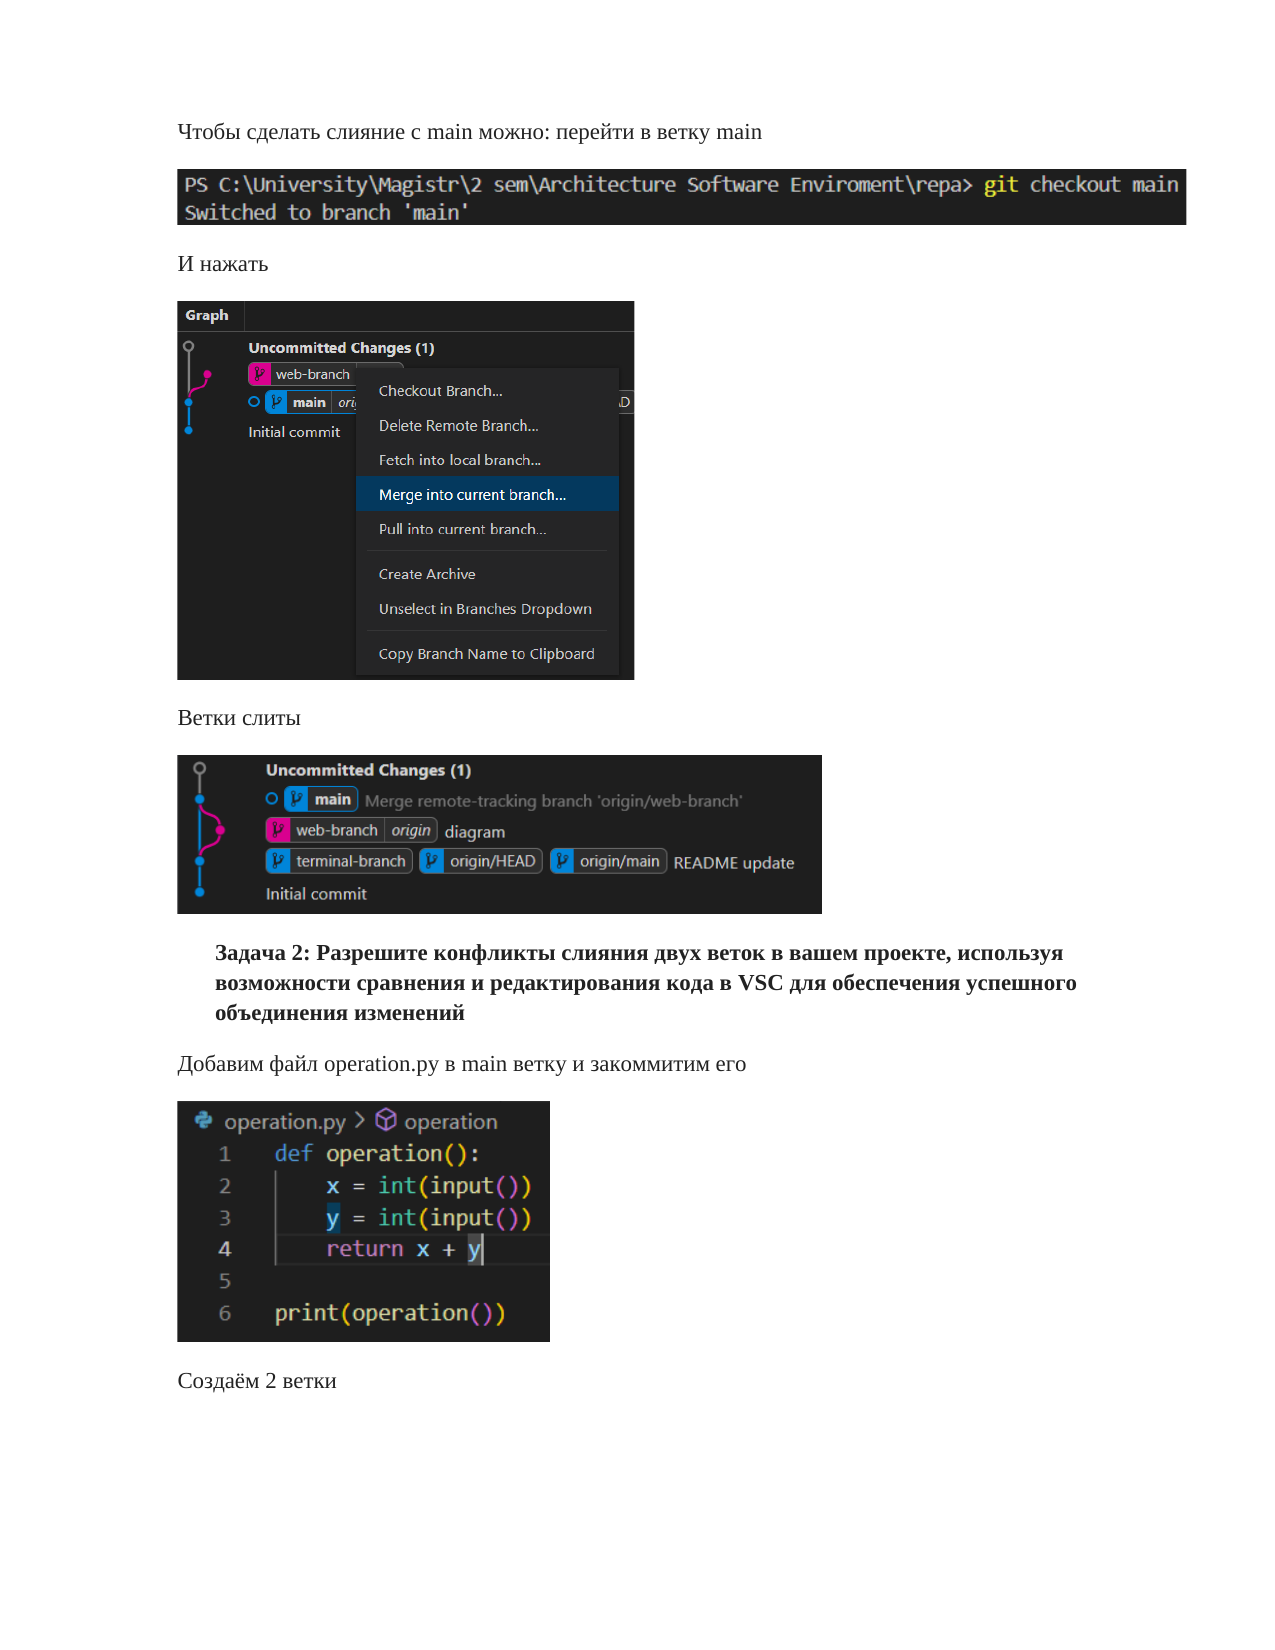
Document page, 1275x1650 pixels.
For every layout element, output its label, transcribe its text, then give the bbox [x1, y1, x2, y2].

text Добавим файл operation.py в main ветку и закоммитим его [177, 1050, 1186, 1077]
text Создаём 2 ветки [177, 1367, 1186, 1393]
text Чтобы сделать слияние с main можно: перейти в ветку main [177, 118, 1186, 144]
picture [177, 1101, 550, 1342]
picture [177, 301, 635, 680]
text И нажать [177, 250, 1186, 276]
picture [177, 755, 822, 914]
text Задача 2: Разрешите конфликты слияния двух веток в вашем проекте, используя возможности сравнения и редактирования кода в VSC для обеспечения успешного объединения изменений [215, 939, 1186, 1026]
picture [177, 169, 1187, 225]
text Ветки слиты [177, 704, 1186, 731]
